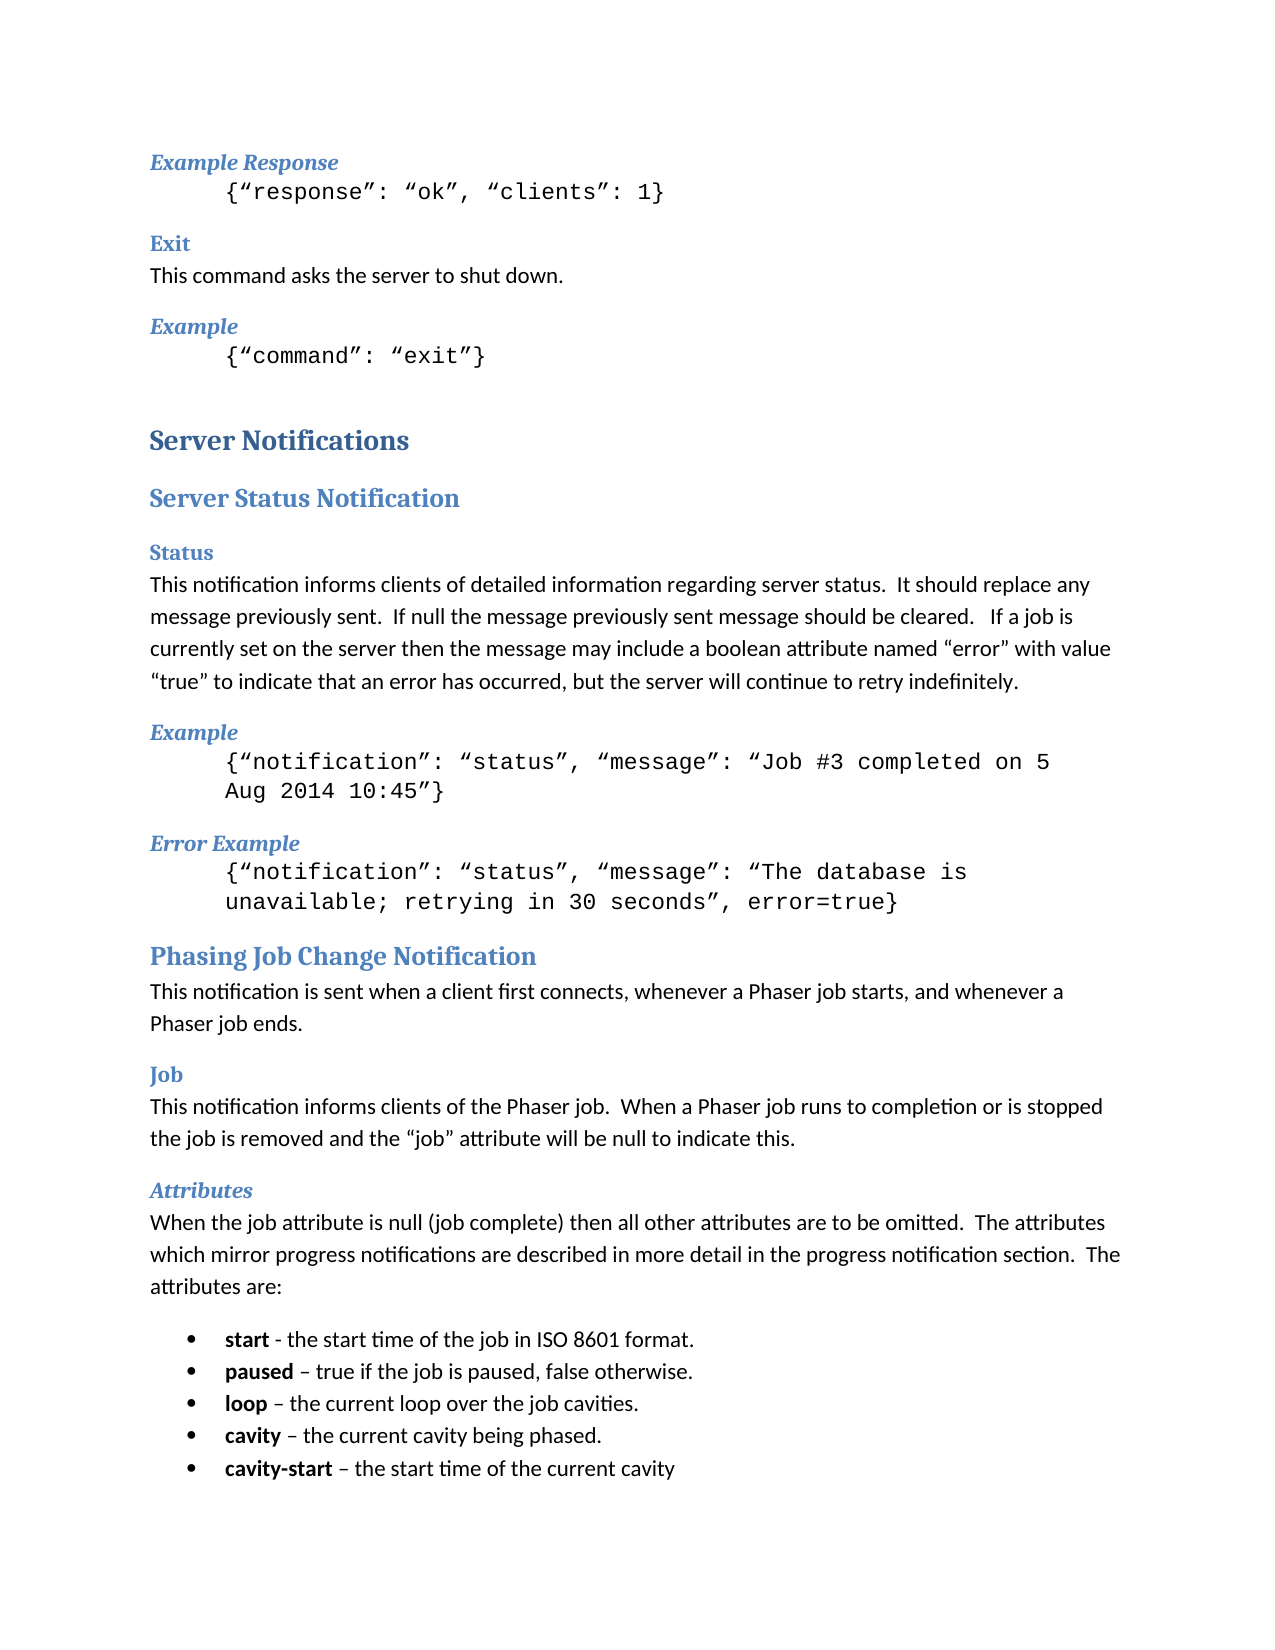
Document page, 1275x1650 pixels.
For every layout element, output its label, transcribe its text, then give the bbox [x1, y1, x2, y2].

text This command asks the server to shut down. [150, 261, 1125, 289]
subtitle Exit [150, 231, 1125, 257]
subtitle Server Status Notification [150, 483, 1125, 514]
list cavity – the current cavity being phased. [187, 1422, 1125, 1449]
text This notification is sent when a client first connects, whenever a Phaser job starts, and whenever a Phaser job ends. [150, 977, 1125, 1037]
subtitle Phasing Job Change Notification [150, 941, 1125, 972]
subtitle Status [150, 540, 1125, 566]
text {“response”: “ok”, “clients”: 1} [225, 180, 1050, 206]
subtitle Job [150, 1062, 1125, 1088]
subtitle Example [150, 314, 1125, 340]
subtitle Example [150, 720, 1125, 746]
text {“notification”: “status”, “message”: “Job #3 completed on 5 Aug 2014 10:45”} [225, 750, 1050, 806]
text This notification informs clients of the Phaser job. When a Phaser job runs to completion or is stopped the job is removed and the “job” attribute will be null to indicate this. [150, 1092, 1125, 1152]
list loop – the current loop over the job cavities. [187, 1389, 1125, 1417]
list paused – true if the job is paused, false otherwise. [187, 1357, 1125, 1385]
text When the job attribute is null (job complete) then all other attributes are to be omitted. The attributes which mirror progress notifications are described in more detail in the progress notification section. The attributes are: [150, 1208, 1125, 1300]
list cavity-start – the start time of the current cavity [187, 1454, 1125, 1482]
text This notification informs clients of detailed information regarding server status. It should replace any message previously sent. If null the message previously sent message should be cleared. If a job is currently set on the server then the message may include a boolean attribute named “error” with value “true” to indicate that an error has occurred, but the server will continue to retry indefinitely. [150, 570, 1125, 695]
text {“notification”: “status”, “message”: “The database is unavailable; retrying in 30 seconds”, error=true} [225, 861, 1050, 916]
subtitle Attributes [150, 1177, 1125, 1204]
text {“command”: “exit”} [225, 344, 1050, 370]
subtitle Example Response [150, 150, 1125, 176]
subtitle Error Example [150, 830, 1125, 857]
list start - the start time of the job in ISO 8601 format. [187, 1325, 1125, 1353]
subtitle Server Notifications [150, 424, 1125, 458]
